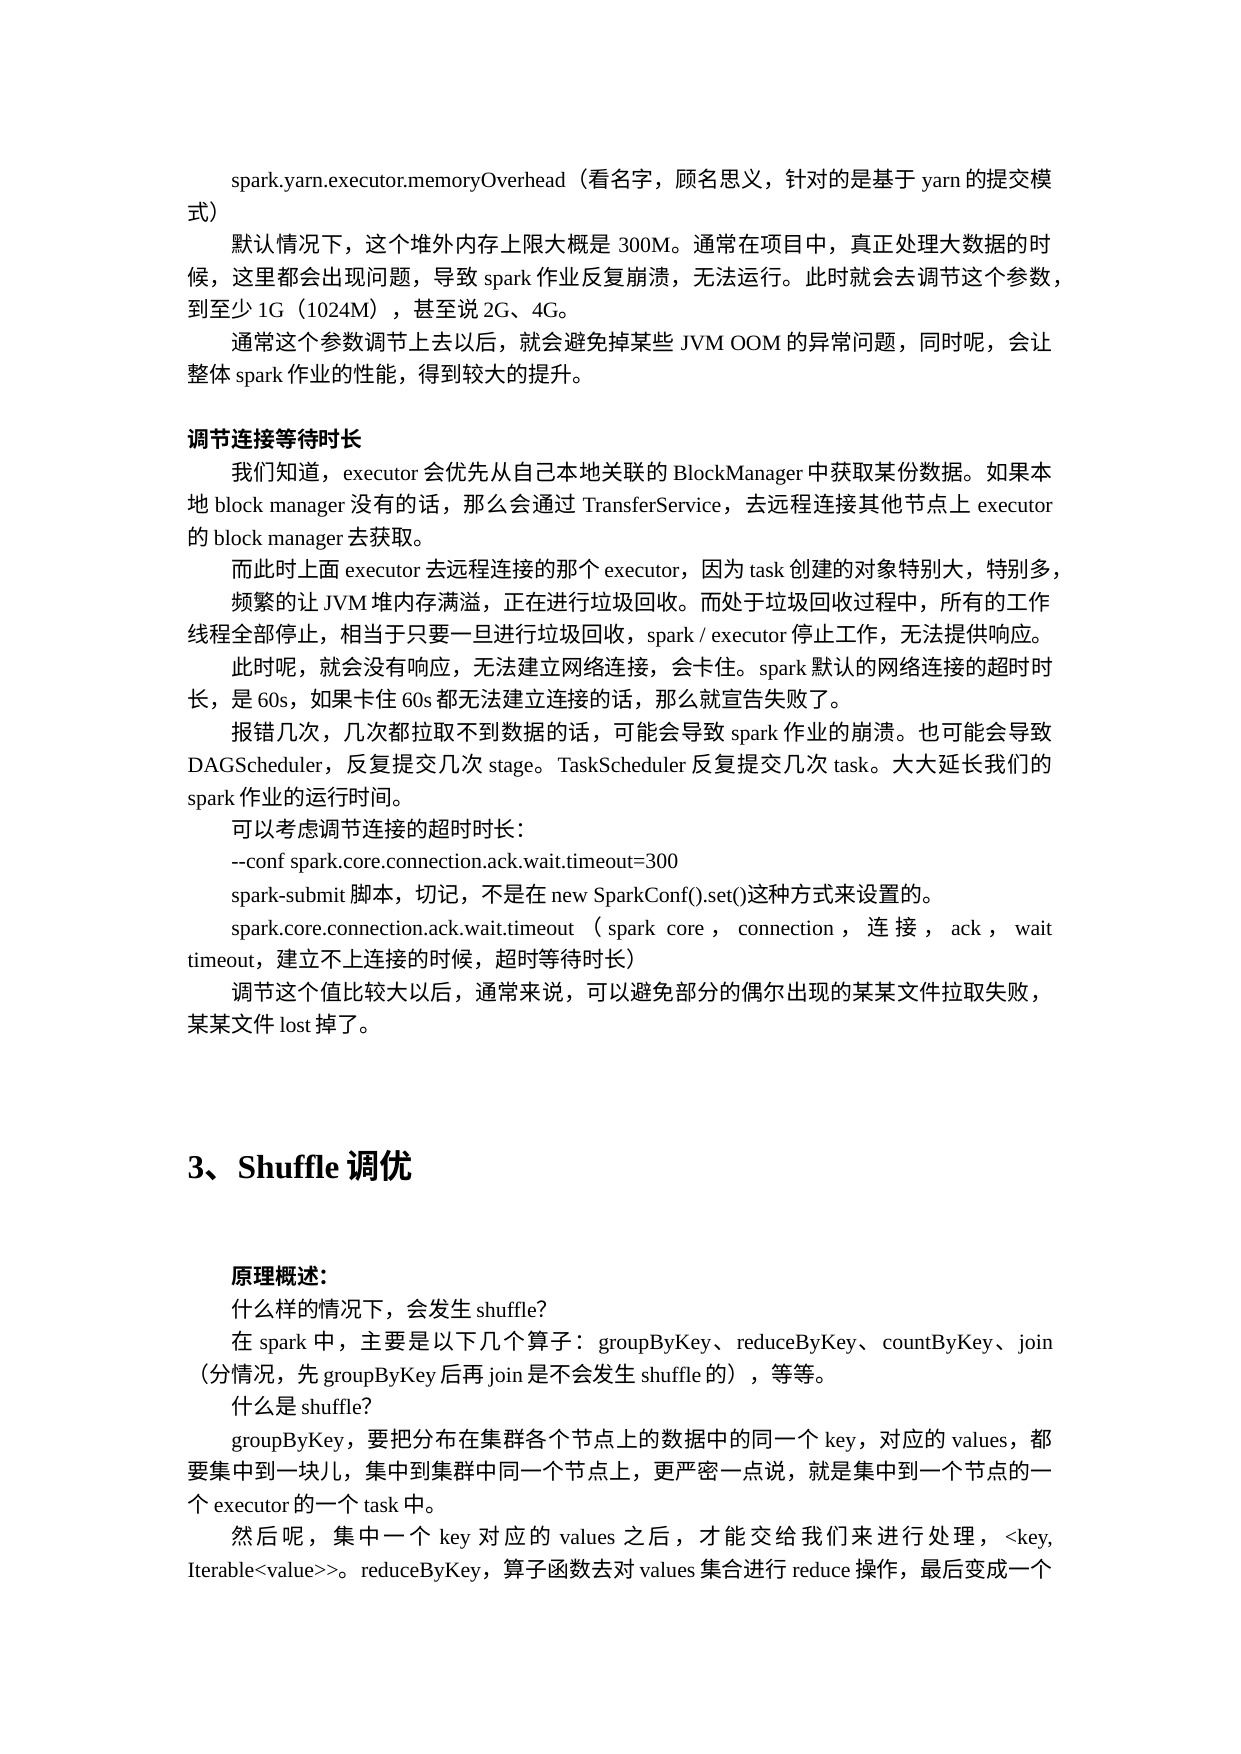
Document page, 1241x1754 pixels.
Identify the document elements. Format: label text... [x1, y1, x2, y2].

text 可以考虑调节连接的超时时长： [187, 812, 1053, 844]
text groupByKey，要把分布在集群各个节点上的数据中的同一个key，对应的values，都要集中到一块儿，集中到集群中同一个节点上，更严密一点说，就是集中到一个节点的一个executor的一个task中。 [187, 1421, 1053, 1519]
text spark.yarn.executor.memoryOverhead（看名字，顾名思义，针对的是基于yarn的提交模式） [187, 162, 1053, 227]
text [187, 1519, 1053, 1584]
text 在spark中，主要是以下几个算子：groupByKey、reduceByKey、countByKey、join（分情况，先groupByKey后再join是不会发生shuffle的），等等。 [187, 1324, 1053, 1389]
subtitle 3、Shuffle调优 [187, 1132, 1053, 1197]
text 而此时上面executor去远程连接的那个executor，因为task创建的对象特别大，特别多， [187, 552, 1053, 584]
text 调节连接等待时长 [187, 422, 1053, 454]
text 通常这个参数调节上去以后，就会避免掉某些JVM OOM的异常问题，同时呢，会让整体spark作业的性能，得到较大的提升。 [187, 324, 1053, 389]
text 报错几次，几次都拉取不到数据的话，可能会导致spark作业的崩溃。也可能会导致DAGScheduler，反复提交几次stage。TaskScheduler反复提交几次task。大大延长我们的spark作业的运行时间。 [187, 714, 1053, 812]
text 默认情况下，这个堆外内存上限大概是300M。通常在项目中，真正处理大数据的时候，这里都会出现问题，导致spark作业反复崩溃，无法运行。此时就会去调节这个参数，到至少1G（1024M），甚至说2G、4G。 [187, 227, 1053, 324]
text --conf spark.core.connection.ack.wait.timeout=300 [187, 844, 1053, 877]
text spark.core.connection.ack.wait.timeout（spark core，connection，连接，ack，wait timeout，建立不上连接的时候，超时等待时长） [187, 909, 1053, 974]
text 调节这个值比较大以后，通常来说，可以避免部分的偶尔出现的某某文件拉取失败，某某文件lost掉了。 [187, 974, 1053, 1039]
text 此时呢，就会没有响应，无法建立网络连接，会卡住。spark默认的网络连接的超时时长，是60s，如果卡住60s都无法建立连接的话，那么就宣告失败了。 [187, 649, 1053, 714]
text 什么是shuffle？ [187, 1389, 1053, 1421]
text spark-submit脚本，切记，不是在new SparkConf().set()这种方式来设置的。 [187, 877, 1053, 909]
text 什么样的情况下，会发生shuffle？ [187, 1291, 1053, 1324]
text 频繁的让JVM堆内存满溢，正在进行垃圾回收。而处于垃圾回收过程中，所有的工作线程全部停止，相当于只要一旦进行垃圾回收，spark / executor停止工作，无法提供响应。 [187, 584, 1053, 649]
text 我们知道，executor会优先从自己本地关联的BlockManager中获取某份数据。如果本地block manager没有的话，那么会通过TransferService，去远程连接其他节点上executor的block manager去获取。 [187, 454, 1053, 552]
text 原理概述： [187, 1259, 1053, 1291]
